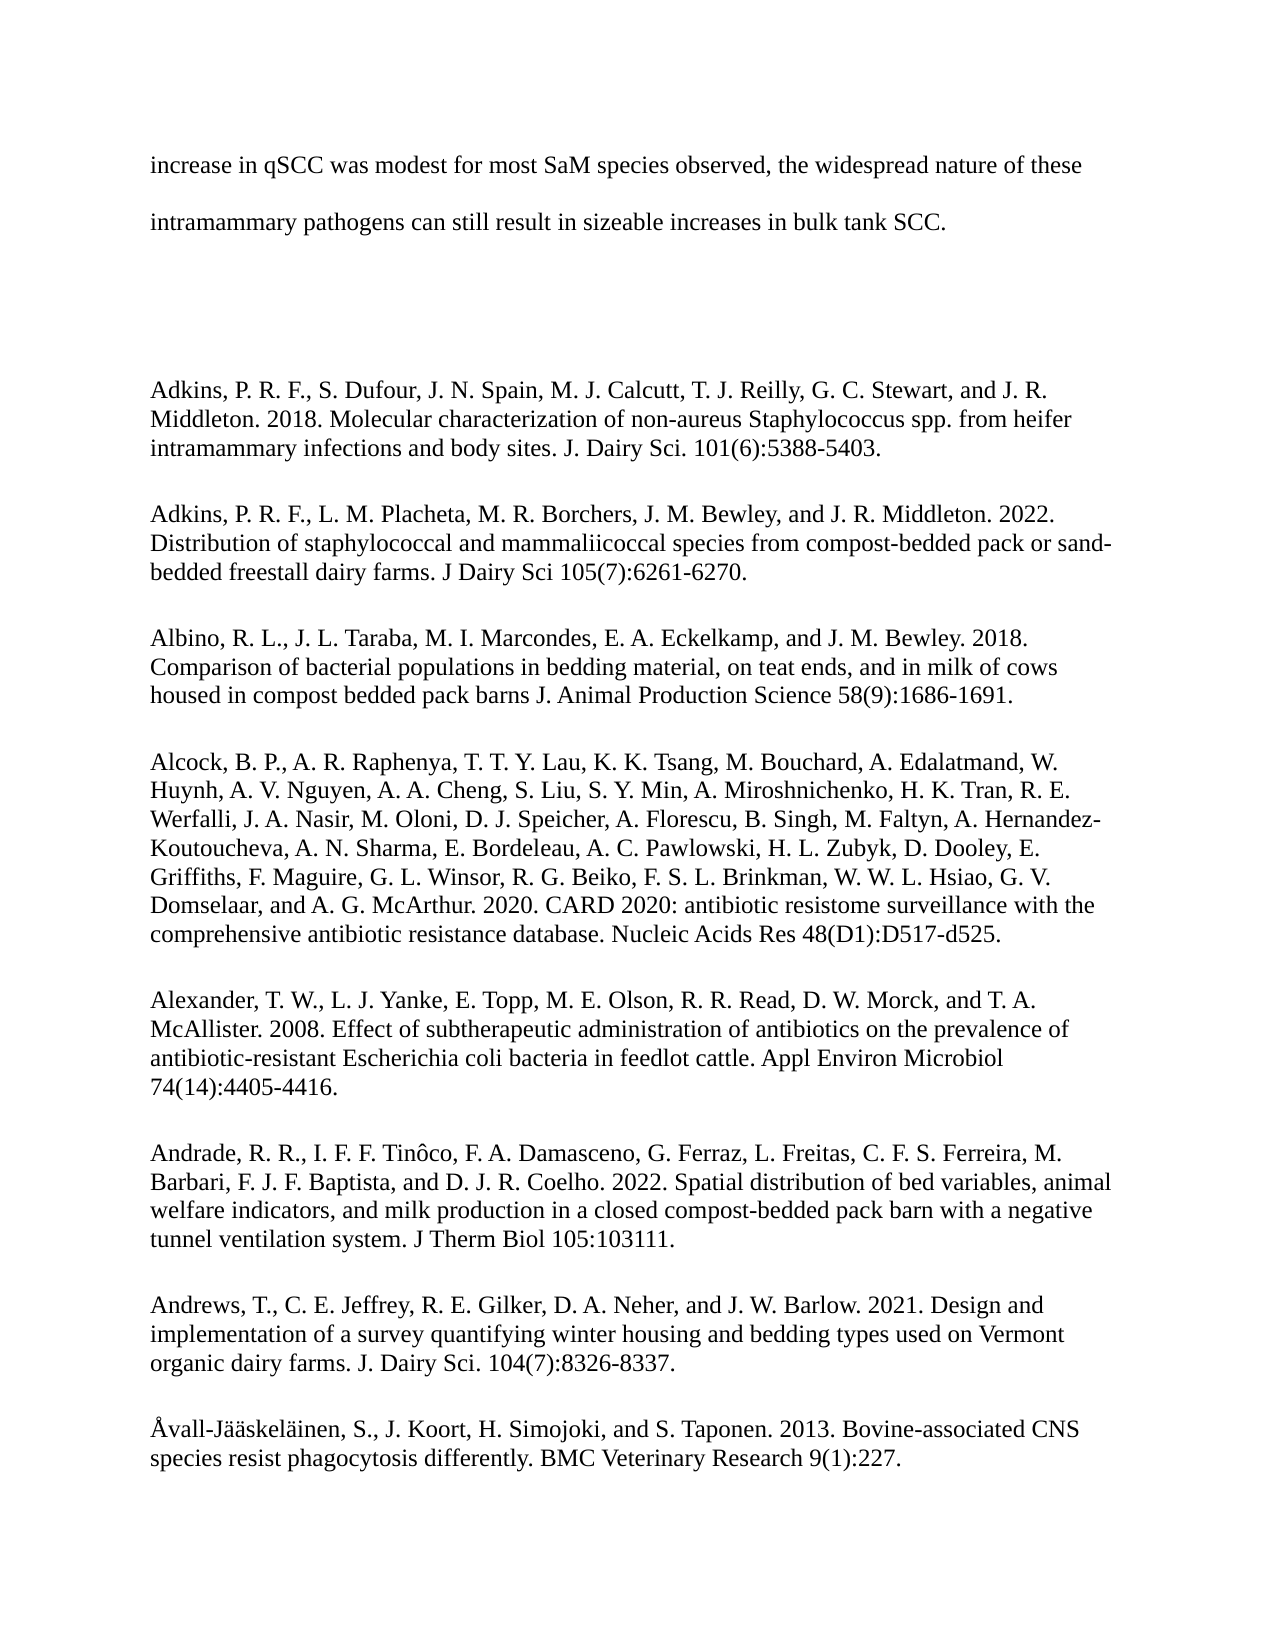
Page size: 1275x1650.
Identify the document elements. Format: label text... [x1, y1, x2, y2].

text Andrade, R. R., I. F. F. Tinôco, F. A. Damasceno, G. Ferraz, L. Freitas, C. F. S. Ferreira, M. Barbari, F. J. F. Baptista, and D. J. R. Coelho. 2022. Spatial distribution of bed variables, animal welfare indicators, and milk production in a closed compost-bedded pack barn with a negative tunnel ventilation system. J Therm Biol 105:103111. [150, 1138, 1125, 1253]
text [150, 150, 1125, 236]
text Alcock, B. P., A. R. Raphenya, T. T. Y. Lau, K. K. Tsang, M. Bouchard, A. Edalatmand, W. Huynh, A. V. Nguyen, A. A. Cheng, S. Liu, S. Y. Min, A. Miroshnichenko, H. K. Tran, R. E. Werfalli, J. A. Nasir, M. Oloni, D. J. Speicher, A. Florescu, B. Singh, M. Faltyn, A. Hernandez-Koutoucheva, A. N. Sharma, E. Bordeleau, A. C. Pawlowski, H. L. Zubyk, D. Dooley, E. Griffiths, F. Maguire, G. L. Winsor, R. G. Beiko, F. S. L. Brinkman, W. W. L. Hsiao, G. V. Domselaar, and A. G. McArthur. 2020. CARD 2020: antibiotic resistome surveillance with the comprehensive antibiotic resistance database. Nucleic Acids Res 48(D1):D517-d525. [150, 747, 1125, 948]
text Albino, R. L., J. L. Taraba, M. I. Marcondes, E. A. Eckelkamp, and J. M. Bewley. 2018. Comparison of bacterial populations in bedding material, on teat ends, and in milk of cows housed in compost bedded pack barns J. Animal Production Science 58(9):1686-1691. [150, 623, 1125, 709]
text Adkins, P. R. F., S. Dufour, J. N. Spain, M. J. Calcutt, T. J. Reilly, G. C. Stewart, and J. R. Middleton. 2018. Molecular characterization of non-aureus Staphylococcus spp. from heifer intramammary infections and body sites. J. Dairy Sci. 101(6):5388-5403. [150, 375, 1125, 462]
text Åvall-Jääskeläinen, S., J. Koort, H. Simojoki, and S. Taponen. 2013. Bovine-associated CNS species resist phagocytosis differently. BMC Veterinary Research 9(1):227. [150, 1414, 1125, 1472]
text Adkins, P. R. F., L. M. Placheta, M. R. Borchers, J. M. Bewley, and J. R. Middleton. 2022. Distribution of staphylococcal and mammaliicoccal species from compost-bedded pack or sand-bedded freestall dairy farms. J Dairy Sci 105(7):6261-6270. [150, 499, 1125, 585]
text Alexander, T. W., L. J. Yanke, E. Topp, M. E. Olson, R. R. Read, D. W. Morck, and T. A. McAllister. 2008. Effect of subtherapeutic administration of antibiotics on the prevalence of antibiotic-resistant Escherichia coli bacteria in feedlot cattle. Appl Environ Microbiol 74(14):4405-4416. [150, 985, 1125, 1100]
text Andrews, T., C. E. Jeffrey, R. E. Gilker, D. A. Neher, and J. W. Barlow. 2021. Design and implementation of a survey quantifying winter housing and bedding types used on Vermont organic dairy farms. J. Dairy Sci. 104(7):8326-8337. [150, 1290, 1125, 1377]
